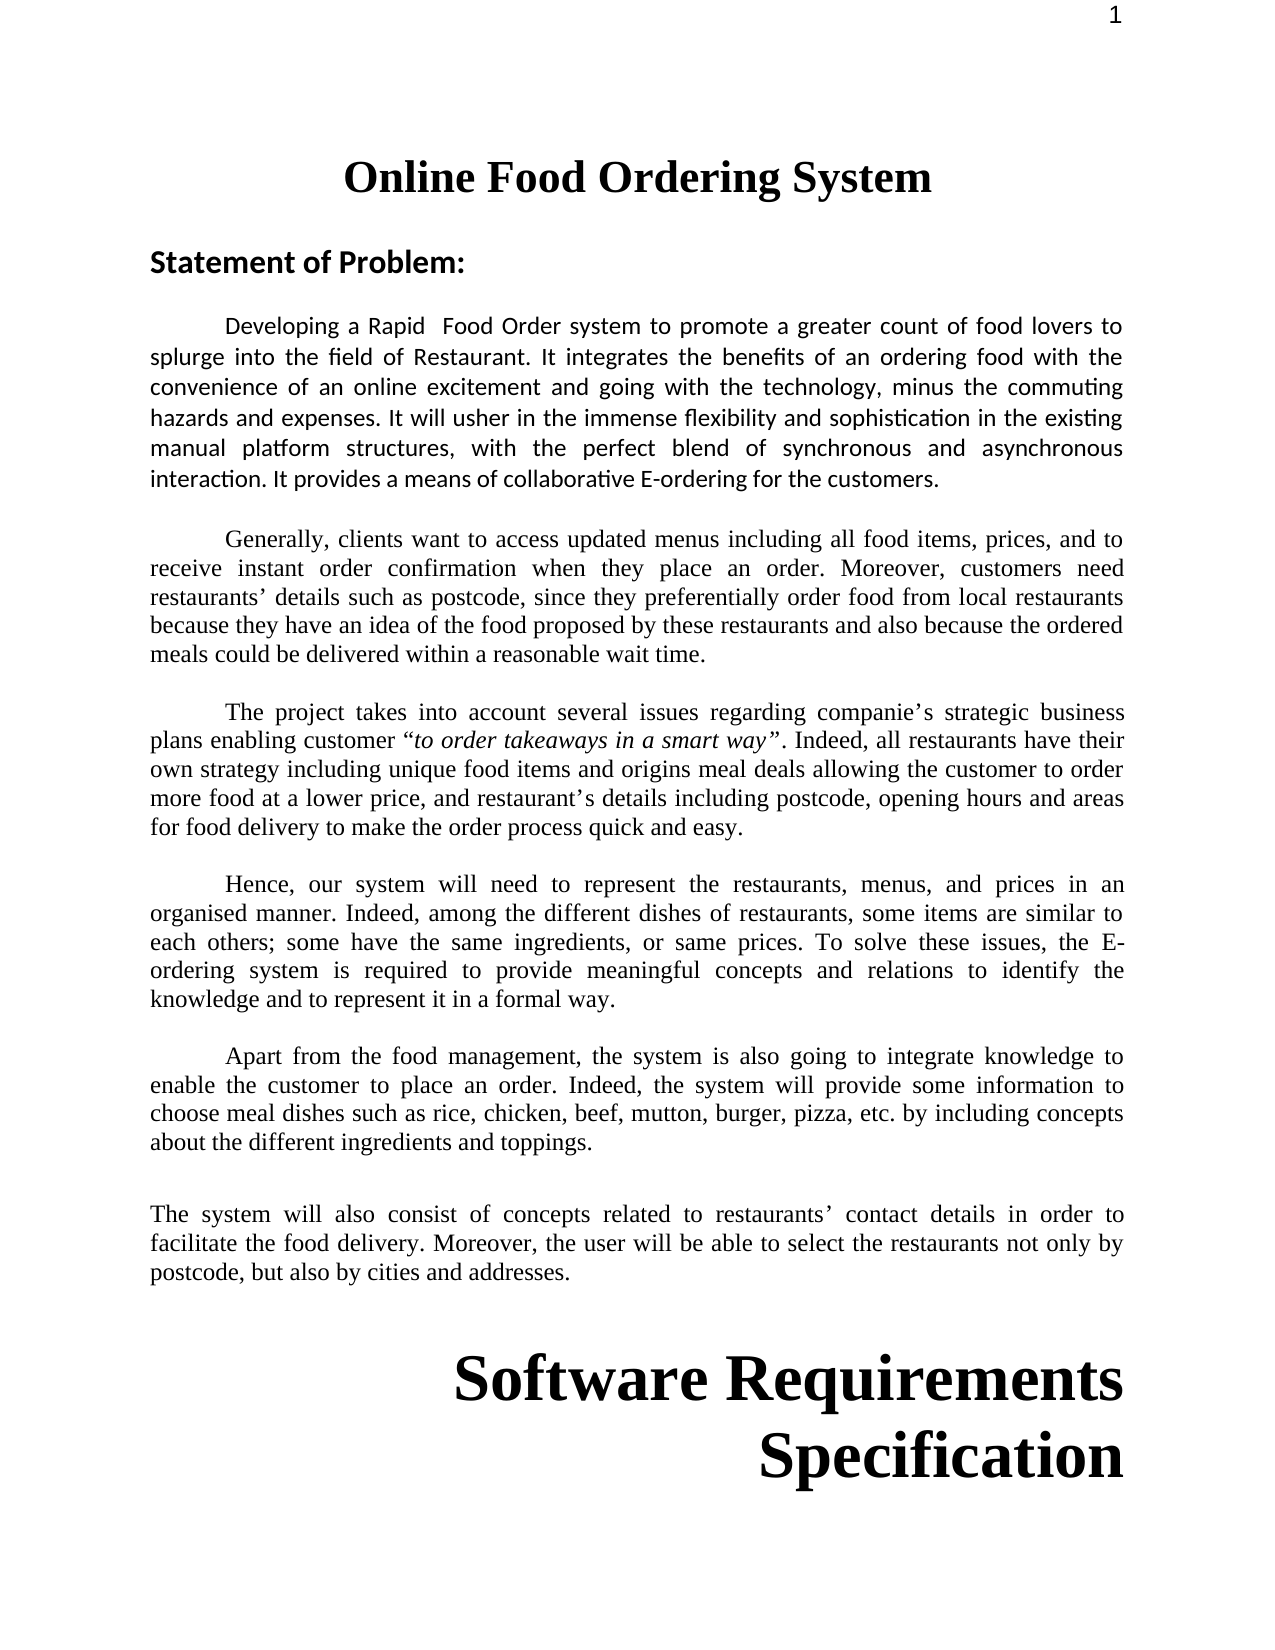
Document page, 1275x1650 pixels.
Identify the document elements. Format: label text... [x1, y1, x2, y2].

text Apart from the food management, the system is also going to integrate knowledge to enable the customer to place an order. Indeed, the system will provide some information to choose meal dishes such as rice, chicken, beef, mutton, burger, pizza, etc. by including concepts about the different ingredients and toppings. [150, 1041, 1125, 1156]
text Hence, our system will need to represent the restaurants, menus, and prices in an organised manner. Indeed, among the different dishes of restaurants, some items are similar to each others; some have the same ingredients, or same prices. To solve these issues, the E-ordering system is required to provide meaningful concepts and relations to identify the knowledge and to represent it in a formal way. [150, 869, 1125, 1013]
text Online Food Ordering System [150, 150, 1125, 203]
text The system will also consist of concepts related to restaurants’ contact details in order to facilitate the food delivery. Moreover, the user will be able to select the restaurants not only by postcode, but also by cities and addresses. [150, 1199, 1125, 1285]
text The project takes into account several issues regarding companie’s strategic business plans enabling customer “to order takeaways in a smart way”. Indeed, all restaurants have their own strategy including unique food items and origins meal deals allowing the customer to order more food at a lower price, and restaurant’s details including postcode, opening hours and areas for food delivery to make the order process quick and easy. [150, 697, 1125, 840]
text Statement of Problem: [150, 241, 1125, 282]
title Software Requirements Specification [150, 1338, 1125, 1492]
text Generally, clients want to access updated menus including all food items, prices, and to receive instant order confirmation when they place an order. Moreover, customers need restaurants’ details such as postcode, since they preferentially order food from local restaurants because they have an idea of the food proposed by these restaurants and also because the ordered meals could be delivered within a reasonable wait time. [150, 524, 1125, 668]
text Developing a Rapid Food Order system to promote a greater count of food lovers to splurge into the field of Restaurant. It integrates the benefits of an ordering food with the convenience of an online excitement and going with the technology, minus the commuting hazards and expenses. It will usher in the immense flexibility and sophistication in the existing manual platform structures, with the perfect blend of synchronous and asynchronous interaction. It provides a means of collaborative E-ordering for the customers. [150, 311, 1125, 494]
